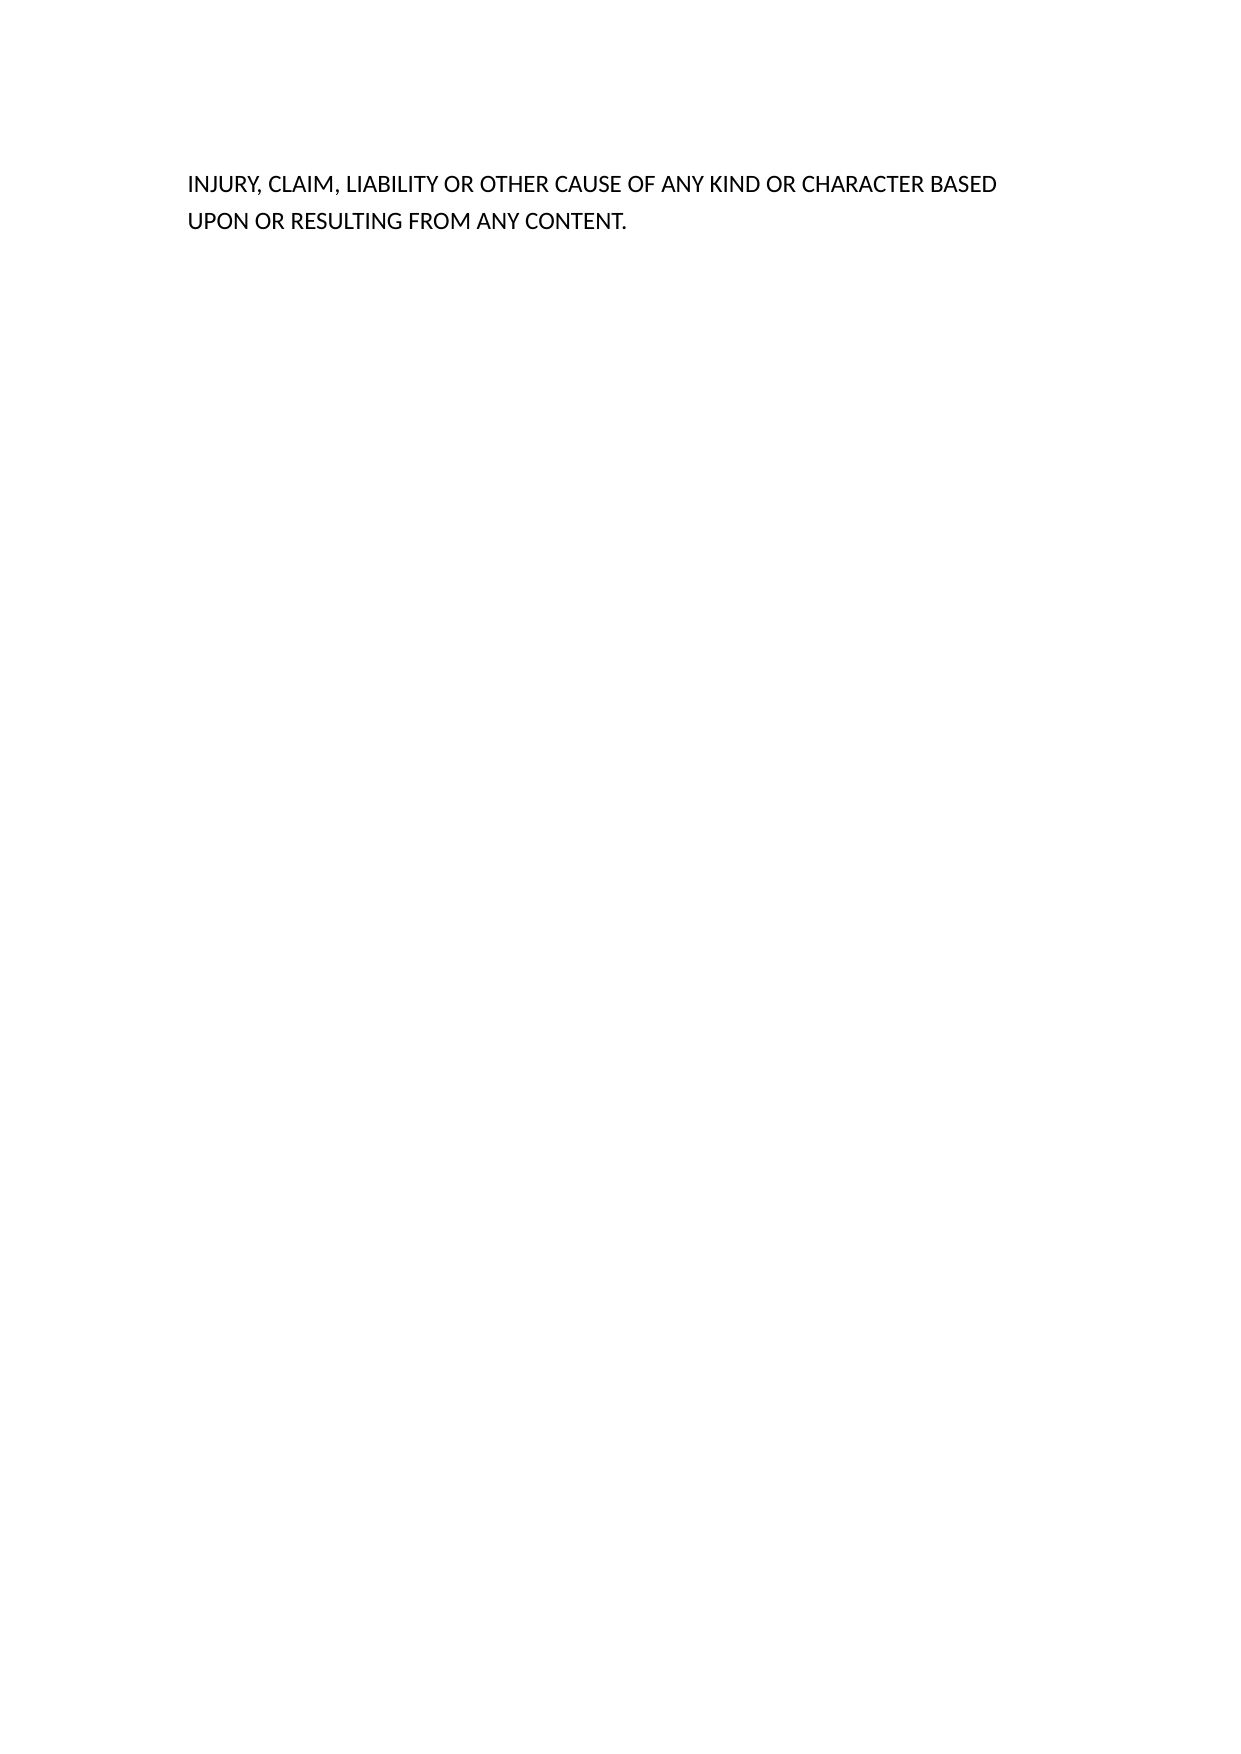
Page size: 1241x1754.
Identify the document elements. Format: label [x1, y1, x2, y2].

text [187, 164, 1053, 239]
